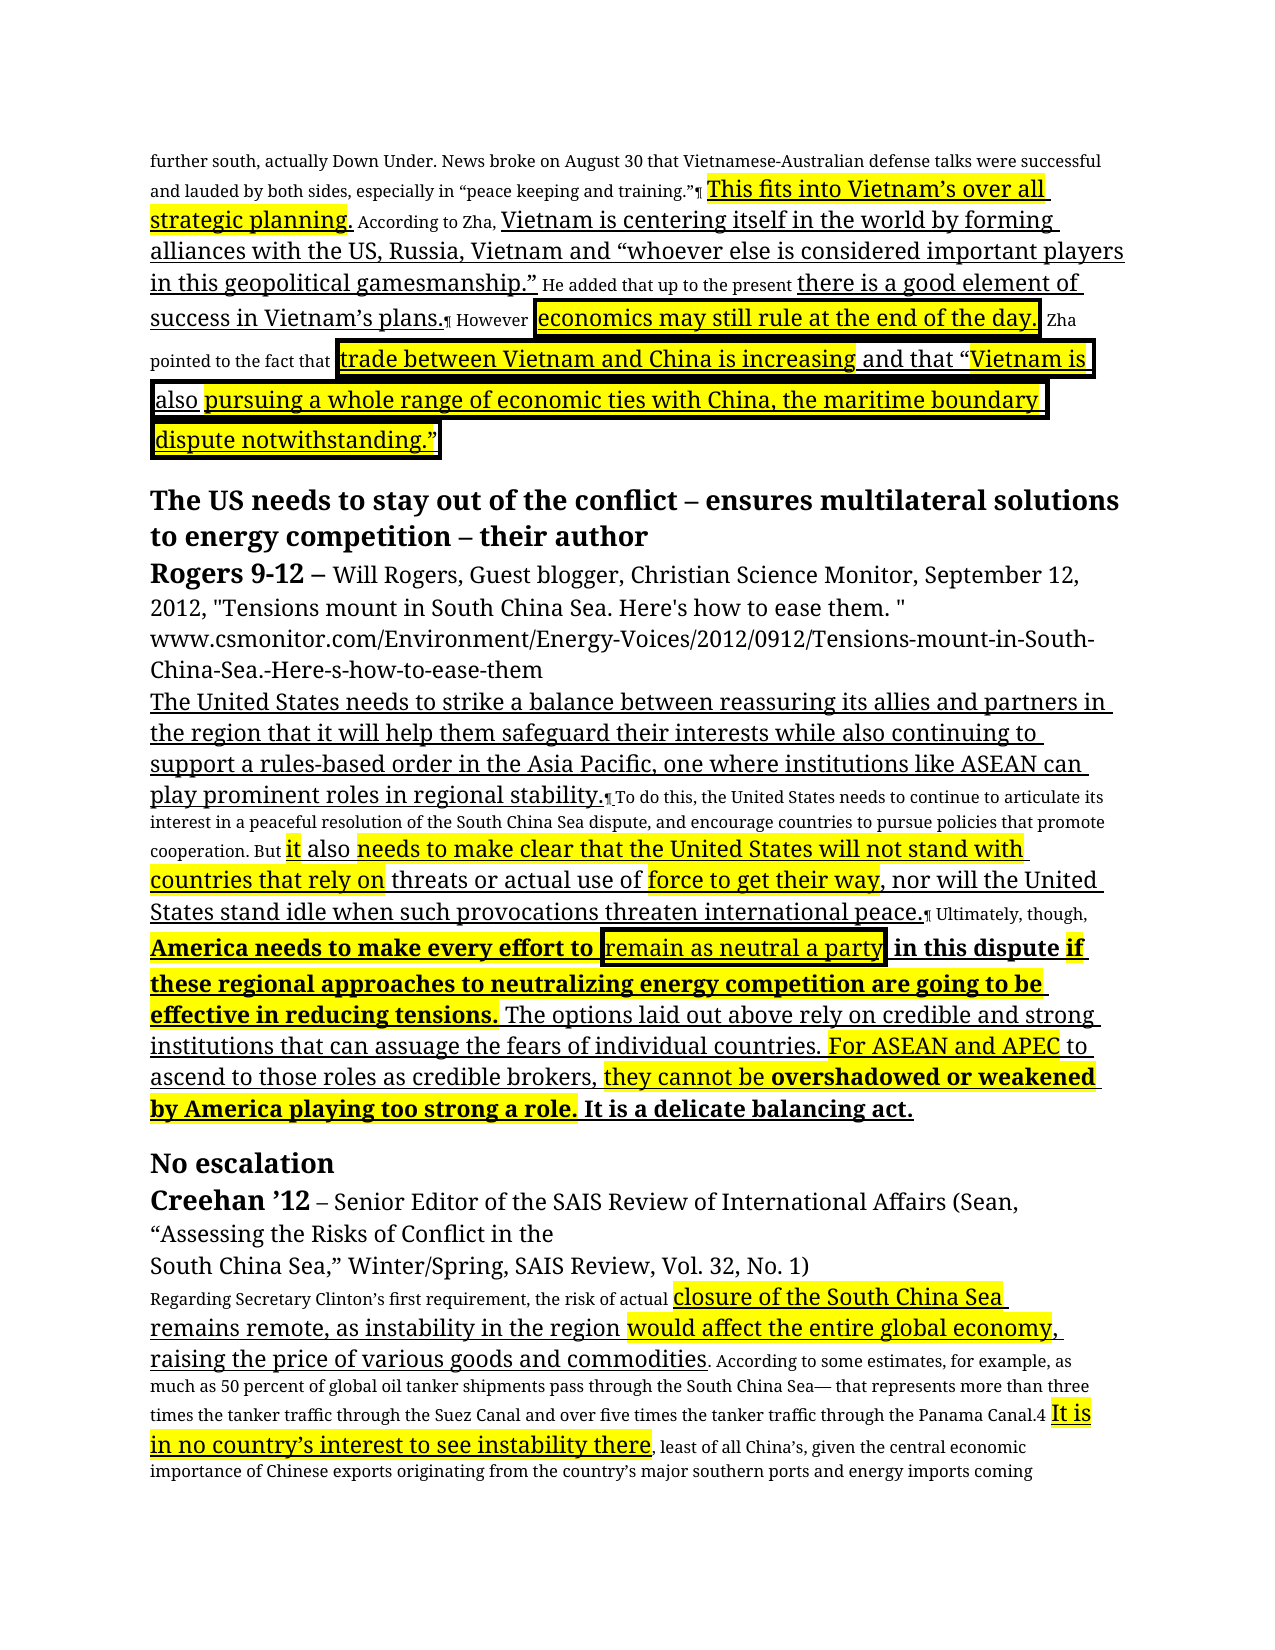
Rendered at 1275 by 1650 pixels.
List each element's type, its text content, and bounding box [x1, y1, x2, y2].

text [150, 150, 1125, 262]
text The United States needs to strike a balance between reassuring its allies and partners in the region that it will help them safeguard their interests while also continuing to support a rules-based order in the Asia Pacific, one where institutions like ASEAN can play prominent roles in regional stability.¶ To do this, the United States needs to continue to articulate its interest in a peaceful resolution of the South China Sea dispute, and encourage countries to pursue policies that promote cooperation. But it also needs to make clear that the United States will not stand with countries that rely on threats or actual use of force to get their way, nor will the United States stand idle when such provocations threaten international peace.¶ Ultimately, though, America needs to make every effort to remain as neutral a party in this dispute if these regional approaches to neutralizing energy competition are going to be effective in reducing tensions. The options laid out above rely on credible and strong institutions that can assuage the fears of individual countries. For ASEAN and APEC to ascend to those roles as credible brokers, they cannot be overshadowed or weakened by America playing too strong a role. It is a delicate balancing act. [150, 685, 1125, 1124]
subtitle No escalation [150, 1144, 1125, 1181]
subtitle The US needs to stay out of the conflict – ensures multilateral solutions to energy competition – their author [150, 481, 1125, 555]
text Creehan ’12 – Senior Editor of the SAIS Review of International Affairs (Sean, “Assessing the Risks of Conflict in the [150, 1181, 1125, 1249]
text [150, 1281, 1095, 1482]
text South China Sea,” Winter/Spring, SAIS Review, Vol. 32, No. 1) [150, 1249, 1125, 1281]
text Rogers 9-12 – Will Rogers, Guest blogger, Christian Science Monitor, September 12, 2012, "Tensions mount in South China Sea. Here's how to ease them. " www.csmonitor.com/Environment/Energy-Voices/2012/0912/Tensions-mount-in-South-China-Sea.-Here-s-how-to-ease-them [150, 555, 1125, 685]
